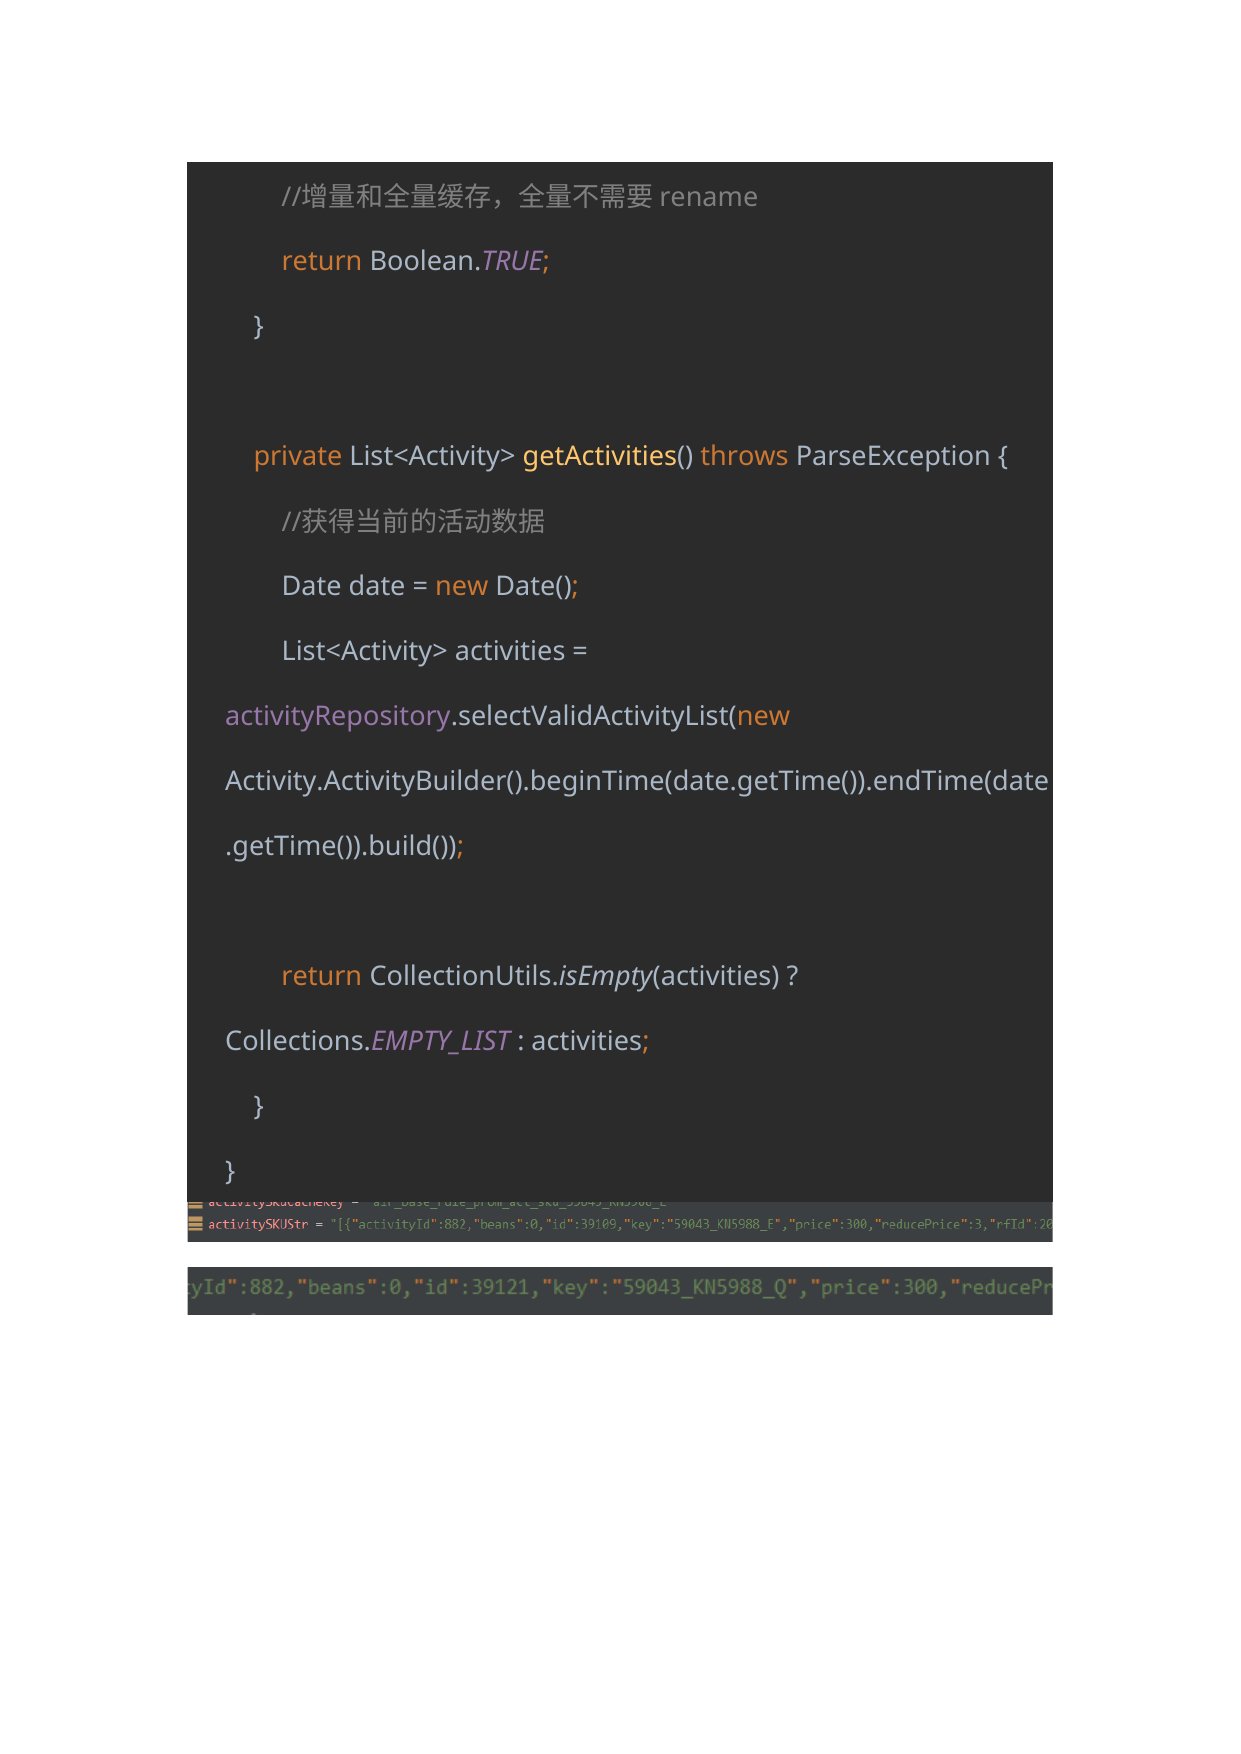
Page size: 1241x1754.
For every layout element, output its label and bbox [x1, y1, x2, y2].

picture [187, 1267, 1053, 1315]
list [187, 162, 1053, 1202]
picture [187, 1202, 1053, 1242]
